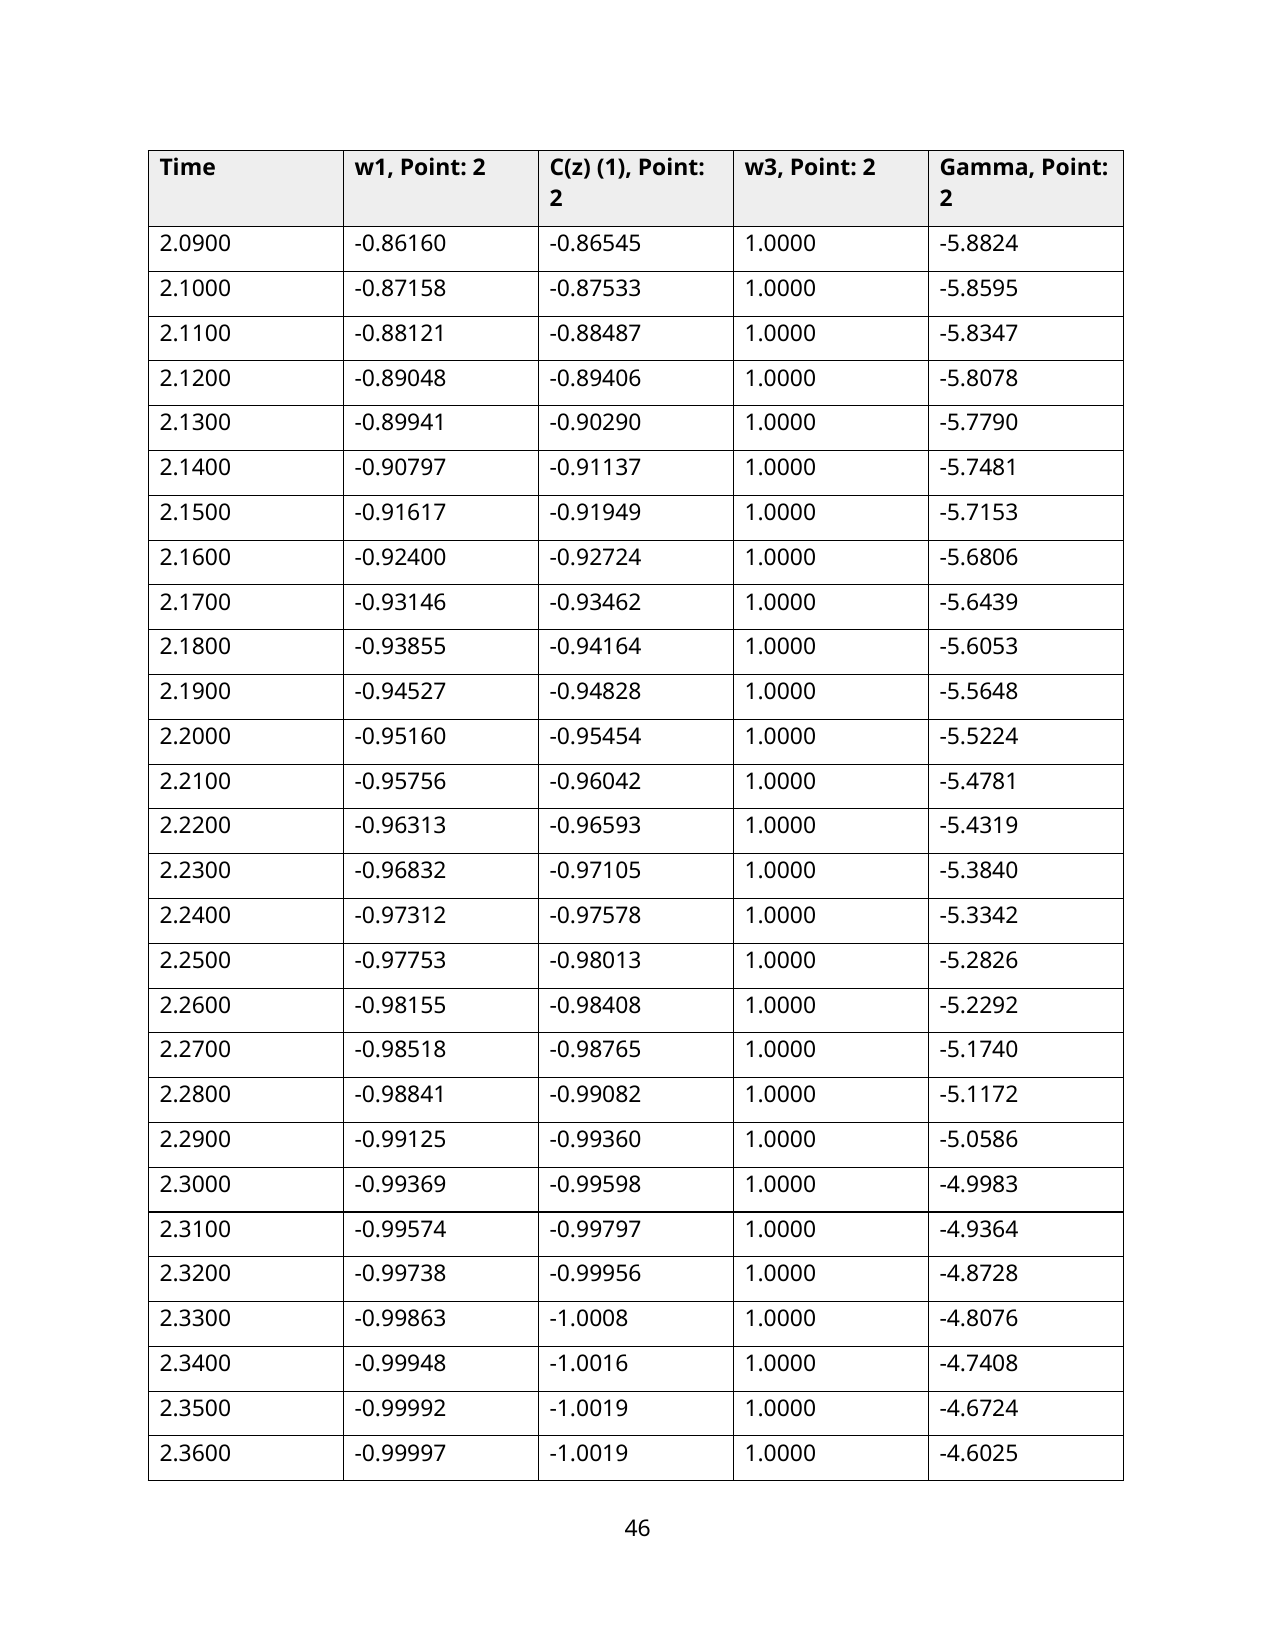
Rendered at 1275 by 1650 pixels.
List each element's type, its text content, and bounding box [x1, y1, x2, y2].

table_header Time [149, 151, 343, 226]
table_cell 2.3000 [149, 1168, 343, 1211]
table_cell -0.99948 [344, 1347, 538, 1391]
table_cell 2.1100 [149, 317, 343, 360]
table_cell 1.0000 [734, 854, 928, 898]
table_cell -0.98765 [539, 1033, 733, 1077]
table_cell -0.87533 [539, 272, 733, 316]
table_cell -5.2826 [929, 944, 1123, 987]
table_cell -0.91949 [539, 496, 733, 539]
table_cell -5.3840 [929, 854, 1123, 898]
table_cell -0.99956 [539, 1257, 733, 1301]
table_cell -5.7790 [929, 406, 1123, 450]
table_cell 2.2800 [149, 1078, 343, 1122]
table_cell -0.86545 [539, 227, 733, 271]
table_cell -5.8347 [929, 317, 1123, 360]
table_cell 1.0000 [734, 989, 928, 1032]
table_cell -0.95160 [344, 720, 538, 763]
table_cell -0.97753 [344, 944, 538, 987]
table_cell 2.2200 [149, 809, 343, 853]
table_cell 1.0000 [734, 1392, 928, 1435]
table_cell -0.99369 [344, 1168, 538, 1211]
table_cell -0.96313 [344, 809, 538, 853]
table_cell 2.2300 [149, 854, 343, 898]
table_cell -5.6439 [929, 585, 1123, 629]
table_cell 1.0000 [734, 317, 928, 360]
table_cell -5.0586 [929, 1123, 1123, 1167]
table_cell 1.0000 [734, 1168, 928, 1211]
table_header w3, Point: 2 [734, 151, 928, 226]
table_cell -5.4781 [929, 765, 1123, 808]
table_cell 1.0000 [734, 765, 928, 808]
table_cell 1.0000 [734, 227, 928, 271]
table_cell 2.2100 [149, 765, 343, 808]
table_cell 2.2900 [149, 1123, 343, 1167]
table_cell -0.99863 [344, 1302, 538, 1346]
table_cell 1.0000 [734, 272, 928, 316]
table_cell -5.4319 [929, 809, 1123, 853]
table_cell -0.97312 [344, 899, 538, 943]
table_cell 2.1900 [149, 675, 343, 719]
table_cell -0.91617 [344, 496, 538, 539]
table_cell 2.3500 [149, 1392, 343, 1435]
table_cell -0.99574 [344, 1213, 538, 1256]
table_cell -5.2292 [929, 989, 1123, 1032]
table_cell -4.7408 [929, 1347, 1123, 1391]
table_cell 1.0000 [734, 361, 928, 405]
table_cell -0.92400 [344, 541, 538, 584]
table_cell -5.6053 [929, 630, 1123, 674]
table_cell -0.99360 [539, 1123, 733, 1167]
table_cell 1.0000 [734, 1078, 928, 1122]
table_cell -0.99082 [539, 1078, 733, 1122]
table_cell -5.8595 [929, 272, 1123, 316]
table_cell 2.2500 [149, 944, 343, 987]
table_cell 1.0000 [734, 541, 928, 584]
table_cell -0.92724 [539, 541, 733, 584]
table_header w1, Point: 2 [344, 151, 538, 226]
table_cell -0.89048 [344, 361, 538, 405]
table_cell 1.0000 [734, 944, 928, 987]
table_cell 1.0000 [734, 1213, 928, 1256]
table_cell 2.1600 [149, 541, 343, 584]
table_cell -4.9983 [929, 1168, 1123, 1211]
table_cell -0.94828 [539, 675, 733, 719]
table_cell 1.0000 [734, 451, 928, 495]
table_cell -0.88487 [539, 317, 733, 360]
table_cell -0.98408 [539, 989, 733, 1032]
table_cell 2.1400 [149, 451, 343, 495]
table_cell 1.0000 [734, 1436, 928, 1480]
table_cell 2.3200 [149, 1257, 343, 1301]
table_cell -0.97578 [539, 899, 733, 943]
table_cell 2.1500 [149, 496, 343, 539]
table_cell -1.0016 [539, 1347, 733, 1391]
table_cell -4.8728 [929, 1257, 1123, 1301]
table_cell -4.6025 [929, 1436, 1123, 1480]
table_cell -0.89941 [344, 406, 538, 450]
table_cell -0.87158 [344, 272, 538, 316]
table_cell 1.0000 [734, 899, 928, 943]
table_cell 2.3600 [149, 1436, 343, 1480]
table_cell -0.93146 [344, 585, 538, 629]
table_cell 2.2000 [149, 720, 343, 763]
table_cell -5.3342 [929, 899, 1123, 943]
table_cell -0.99738 [344, 1257, 538, 1301]
table_cell 1.0000 [734, 585, 928, 629]
table_cell -5.5648 [929, 675, 1123, 719]
table_cell -4.9364 [929, 1213, 1123, 1256]
table_cell 2.1800 [149, 630, 343, 674]
table_cell -0.99992 [344, 1392, 538, 1435]
table_cell -5.8078 [929, 361, 1123, 405]
table_header C(z) (1), Point: 2 [539, 151, 733, 226]
table_cell -0.93855 [344, 630, 538, 674]
table_cell -0.95454 [539, 720, 733, 763]
table_cell -0.99997 [344, 1436, 538, 1480]
table_cell -0.94527 [344, 675, 538, 719]
table_cell 2.3100 [149, 1213, 343, 1256]
table_cell -0.98841 [344, 1078, 538, 1122]
table_cell -5.5224 [929, 720, 1123, 763]
table_cell 2.1300 [149, 406, 343, 450]
table_cell 2.1700 [149, 585, 343, 629]
table_cell -5.8824 [929, 227, 1123, 271]
table_cell -5.1172 [929, 1078, 1123, 1122]
table_cell -0.95756 [344, 765, 538, 808]
table_cell -0.98518 [344, 1033, 538, 1077]
table_cell 1.0000 [734, 630, 928, 674]
table_cell -0.99797 [539, 1213, 733, 1256]
table_cell 1.0000 [734, 1033, 928, 1077]
table_cell -4.6724 [929, 1392, 1123, 1435]
table_cell 2.3400 [149, 1347, 343, 1391]
table_cell 1.0000 [734, 675, 928, 719]
table_cell 2.0900 [149, 227, 343, 271]
table_cell -0.88121 [344, 317, 538, 360]
table_cell -0.96042 [539, 765, 733, 808]
table_cell -0.96593 [539, 809, 733, 853]
table_cell 2.3300 [149, 1302, 343, 1346]
table_cell -0.98013 [539, 944, 733, 987]
table_cell -5.7153 [929, 496, 1123, 539]
table_cell 1.0000 [734, 406, 928, 450]
table_cell -0.90797 [344, 451, 538, 495]
table_cell -1.0008 [539, 1302, 733, 1346]
table_cell 2.2600 [149, 989, 343, 1032]
table_cell -1.0019 [539, 1392, 733, 1435]
table_cell -0.93462 [539, 585, 733, 629]
table_cell -4.8076 [929, 1302, 1123, 1346]
table_cell -0.91137 [539, 451, 733, 495]
table_cell 1.0000 [734, 1257, 928, 1301]
table_cell -1.0019 [539, 1436, 733, 1480]
table_cell -0.99598 [539, 1168, 733, 1211]
table_cell 2.2700 [149, 1033, 343, 1077]
table_cell 1.0000 [734, 809, 928, 853]
table_cell -5.1740 [929, 1033, 1123, 1077]
table_cell 1.0000 [734, 1123, 928, 1167]
table_cell 2.1200 [149, 361, 343, 405]
table_header Gamma, Point: 2 [929, 151, 1123, 226]
table_cell 2.2400 [149, 899, 343, 943]
table_cell -0.94164 [539, 630, 733, 674]
table_cell -5.6806 [929, 541, 1123, 584]
table_cell -0.96832 [344, 854, 538, 898]
table_cell 1.0000 [734, 1347, 928, 1391]
table_cell 1.0000 [734, 720, 928, 763]
table_cell 1.0000 [734, 1302, 928, 1346]
table_cell 1.0000 [734, 496, 928, 539]
table_cell 2.1000 [149, 272, 343, 316]
table_cell -0.97105 [539, 854, 733, 898]
table_cell -5.7481 [929, 451, 1123, 495]
table_cell -0.99125 [344, 1123, 538, 1167]
table_cell -0.98155 [344, 989, 538, 1032]
table_cell -0.86160 [344, 227, 538, 271]
table_cell -0.89406 [539, 361, 733, 405]
table_cell -0.90290 [539, 406, 733, 450]
